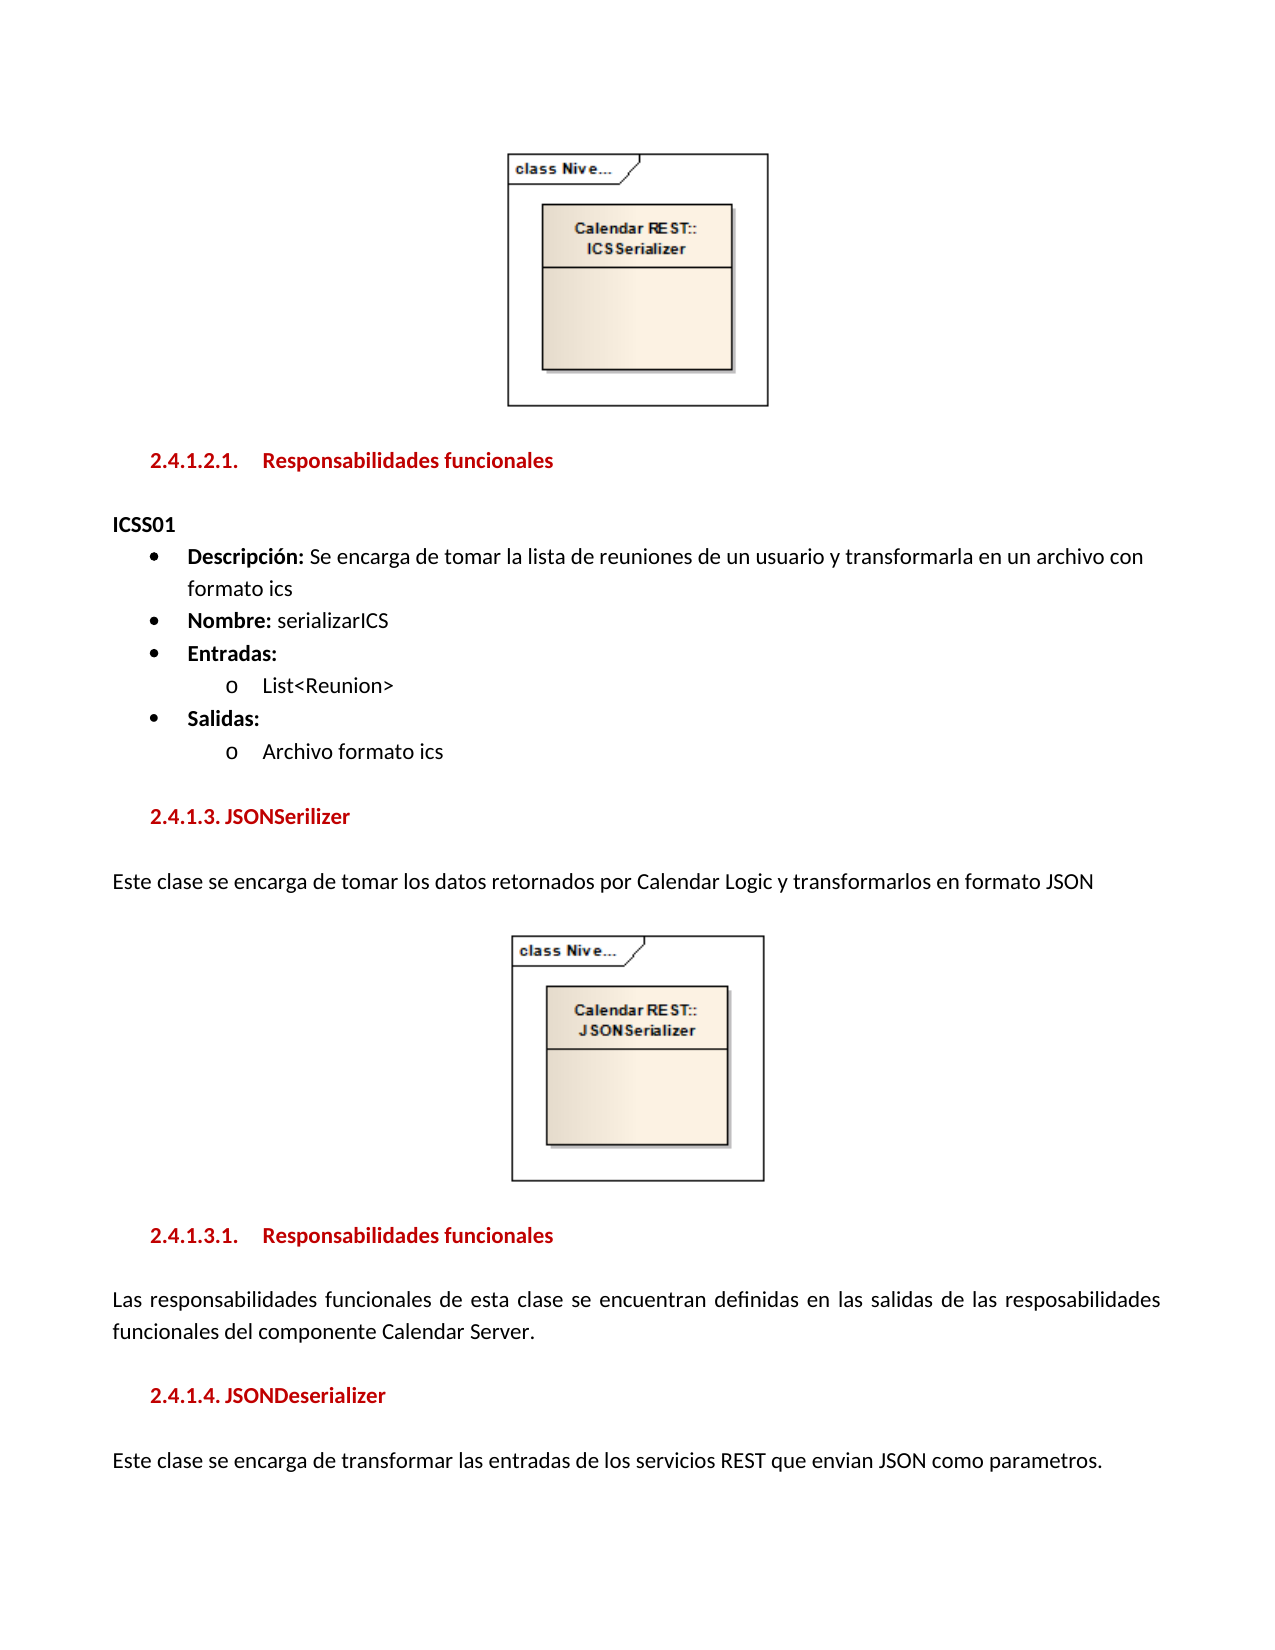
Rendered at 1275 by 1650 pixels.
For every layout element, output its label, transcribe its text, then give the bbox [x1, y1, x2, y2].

list Archivo formato ics [225, 737, 1162, 766]
text Este clase se encarga de transformar las entradas de los servicios REST que envian JSON como parametros. [112, 1446, 1162, 1474]
text Las responsabilidades funcionales de esta clase se encuentran definidas en las salidas de las resposabilidades funcionales del componente Calendar Server. [112, 1285, 1162, 1345]
list Responsabilidades funcionales [150, 446, 1162, 474]
picture [503, 150, 772, 410]
text Este clase se encarga de tomar los datos retornados por Calendar Logic y transformarlos en formato JSON [112, 867, 1162, 895]
list JSONSerilizer [150, 802, 1162, 831]
picture [507, 931, 768, 1185]
list ICSS01 [112, 510, 1162, 538]
list List<Reunion> [225, 671, 1162, 700]
list Responsabilidades funcionales [150, 1221, 1162, 1249]
list Descripción: Se encarga de tomar la lista de reuniones de un usuario y transformarla en un archivo con formato ics [150, 542, 1162, 602]
list Entradas: [150, 639, 1162, 667]
list Nombre: serializarICS [150, 607, 1162, 635]
list JSONDeserializer [150, 1382, 1162, 1410]
list Salidas: [150, 704, 1162, 733]
